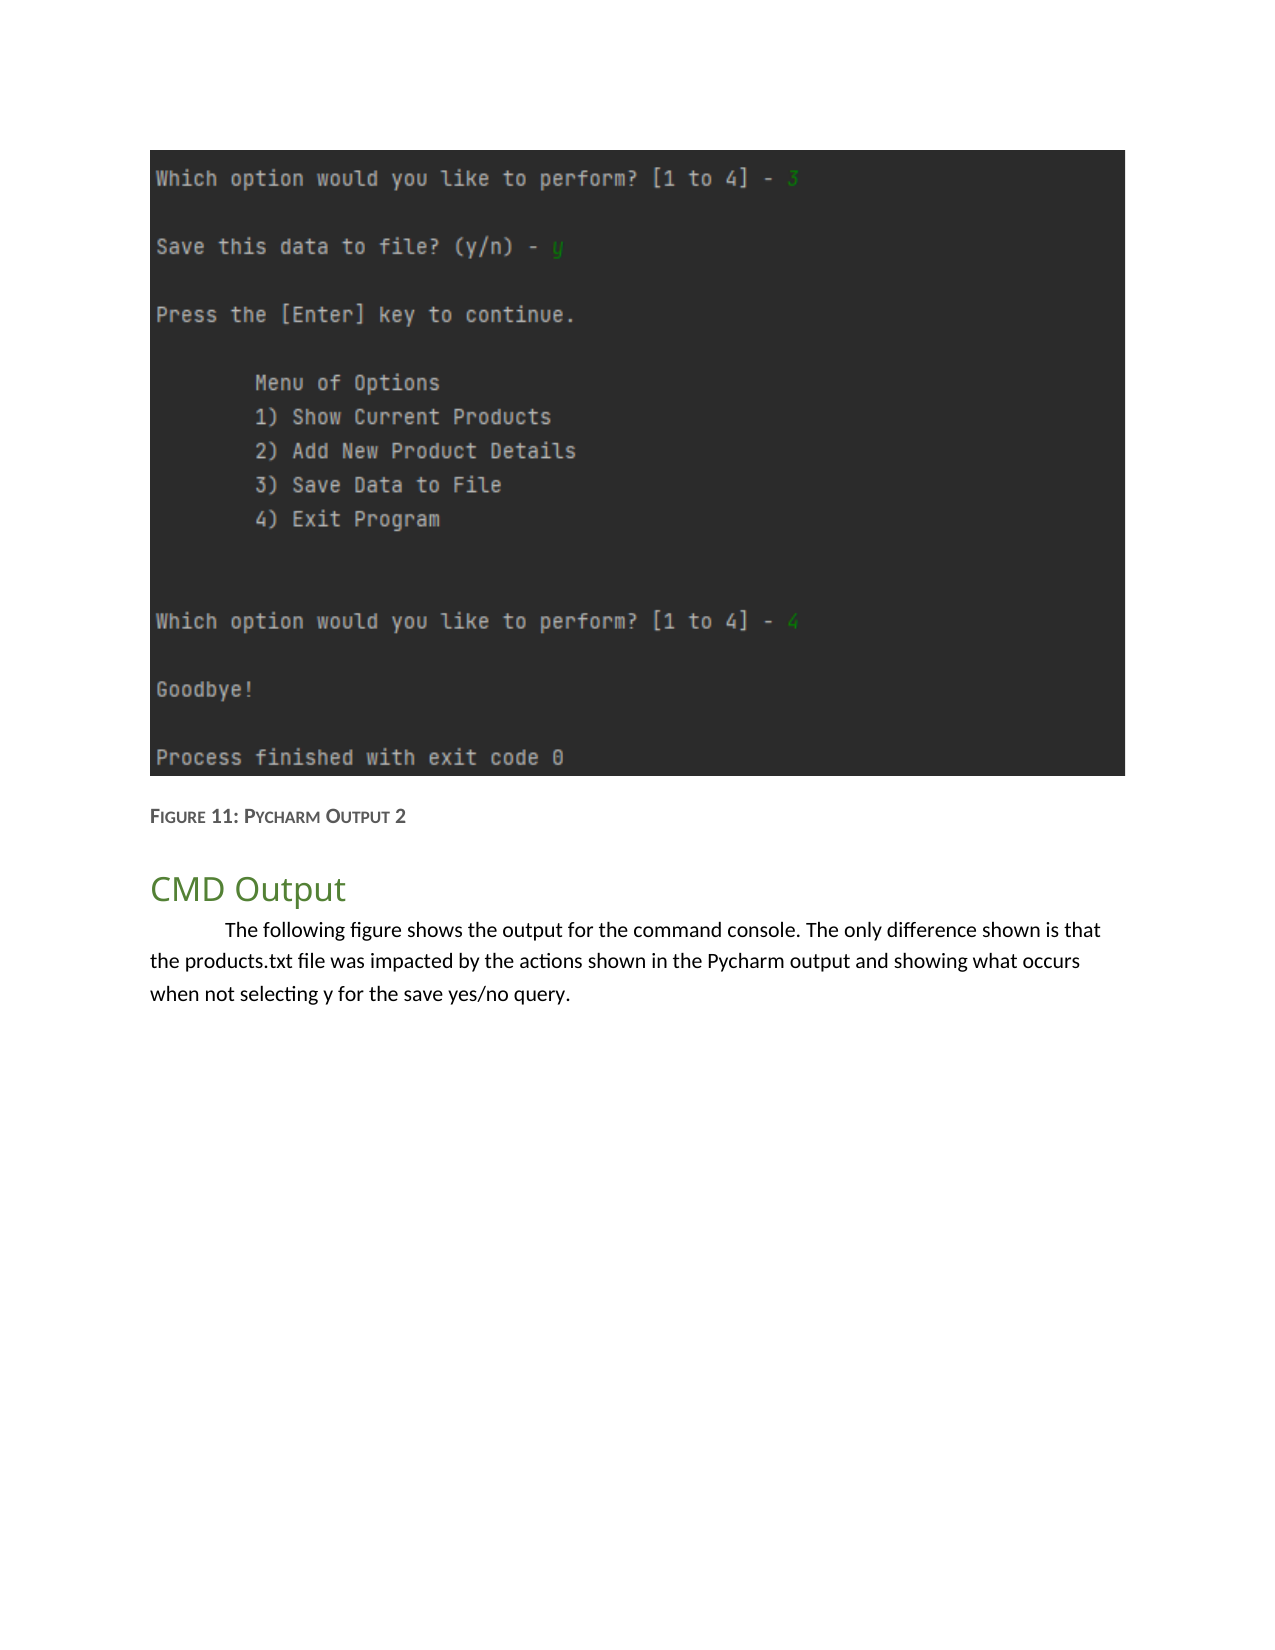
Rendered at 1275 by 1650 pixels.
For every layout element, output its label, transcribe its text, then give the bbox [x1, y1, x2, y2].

subtitle CMD Output [150, 866, 1125, 912]
text The following figure shows the output for the command console. The only difference shown is that the products.txt file was impacted by the actions shown in the Pycharm output and showing what occurs when not selecting y for the save yes/no query. [150, 916, 1125, 1006]
picture [150, 150, 1125, 776]
